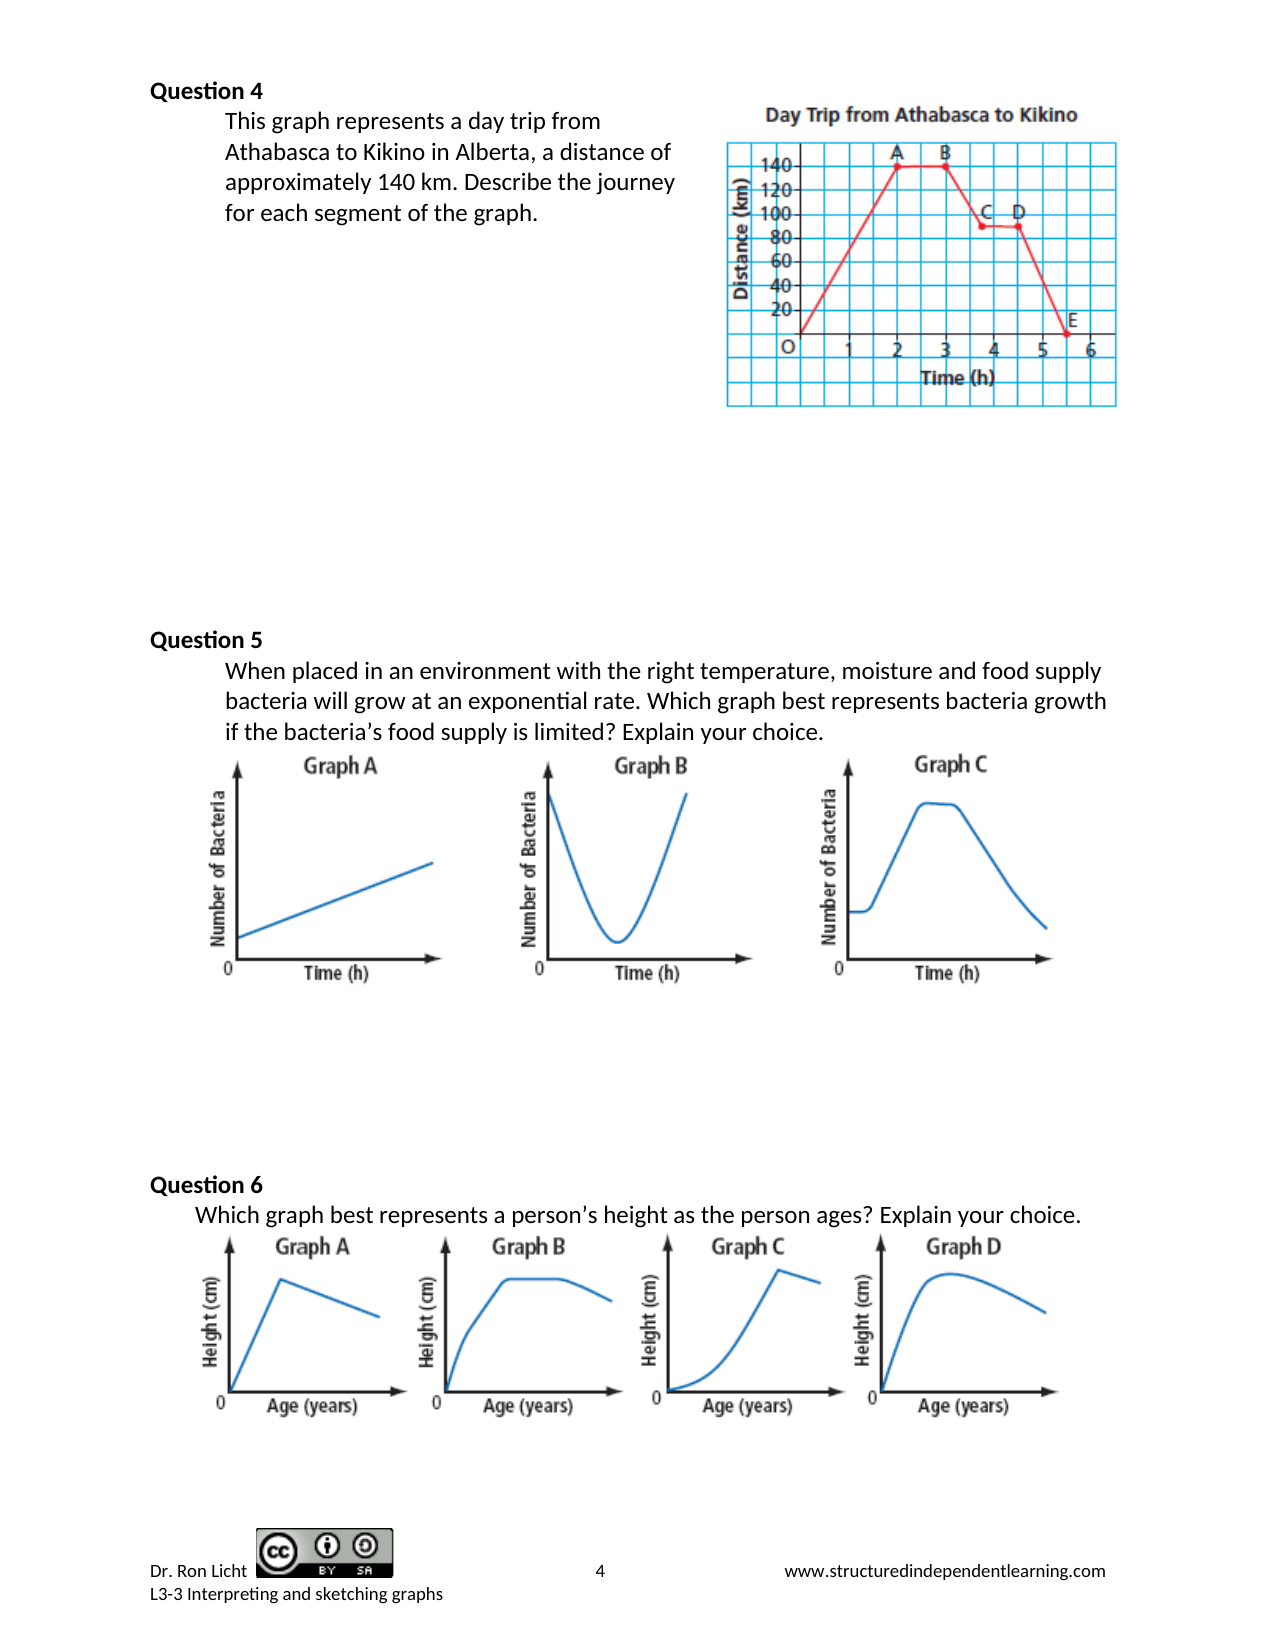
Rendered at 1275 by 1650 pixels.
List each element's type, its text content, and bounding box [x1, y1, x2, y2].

text Question 5 [150, 624, 1125, 655]
text This graph represents a day trip from Athabasca to Kikino in Alberta, a distance of approximately 140 km. Describe the journey for each segment of the graph. [225, 106, 708, 228]
picture [256, 1528, 394, 1578]
text Question 4 [150, 75, 1125, 106]
text Question 6 [150, 1169, 1125, 1200]
text Which graph best represents a person’s height as the person ages? Explain your choice. [195, 1200, 1125, 1230]
text When placed in an environment with the right temperature, moisture and food supply bacteria will grow at an exponential rate. Which graph best represents bacteria growth if the bacteria’s food supply is limited? Explain your choice. [225, 655, 1125, 746]
